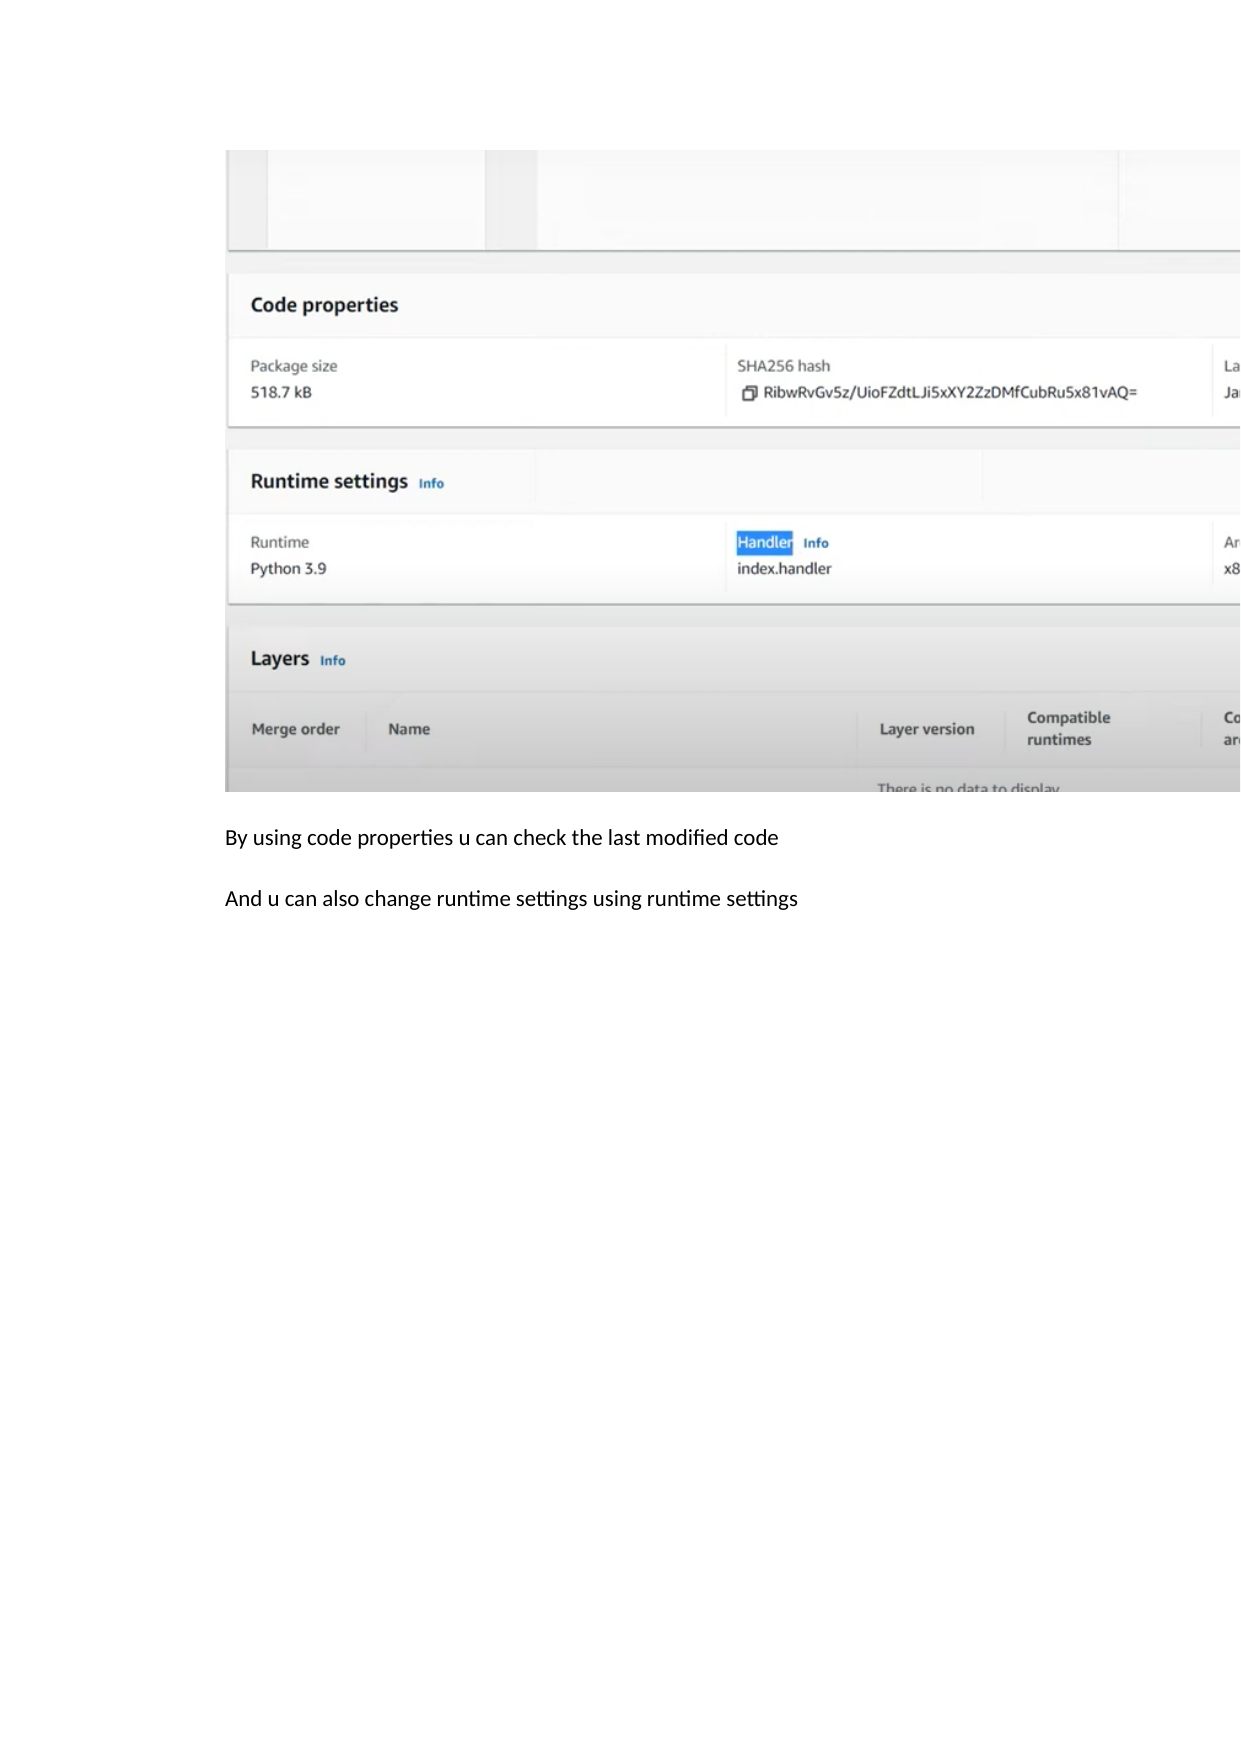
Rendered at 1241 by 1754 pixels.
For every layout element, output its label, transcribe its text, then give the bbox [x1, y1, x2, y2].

list By using code properties u can check the last modified code [225, 823, 1090, 852]
list And u can also change runtime settings using runtime settings [225, 884, 1090, 912]
picture [225, 150, 1241, 792]
